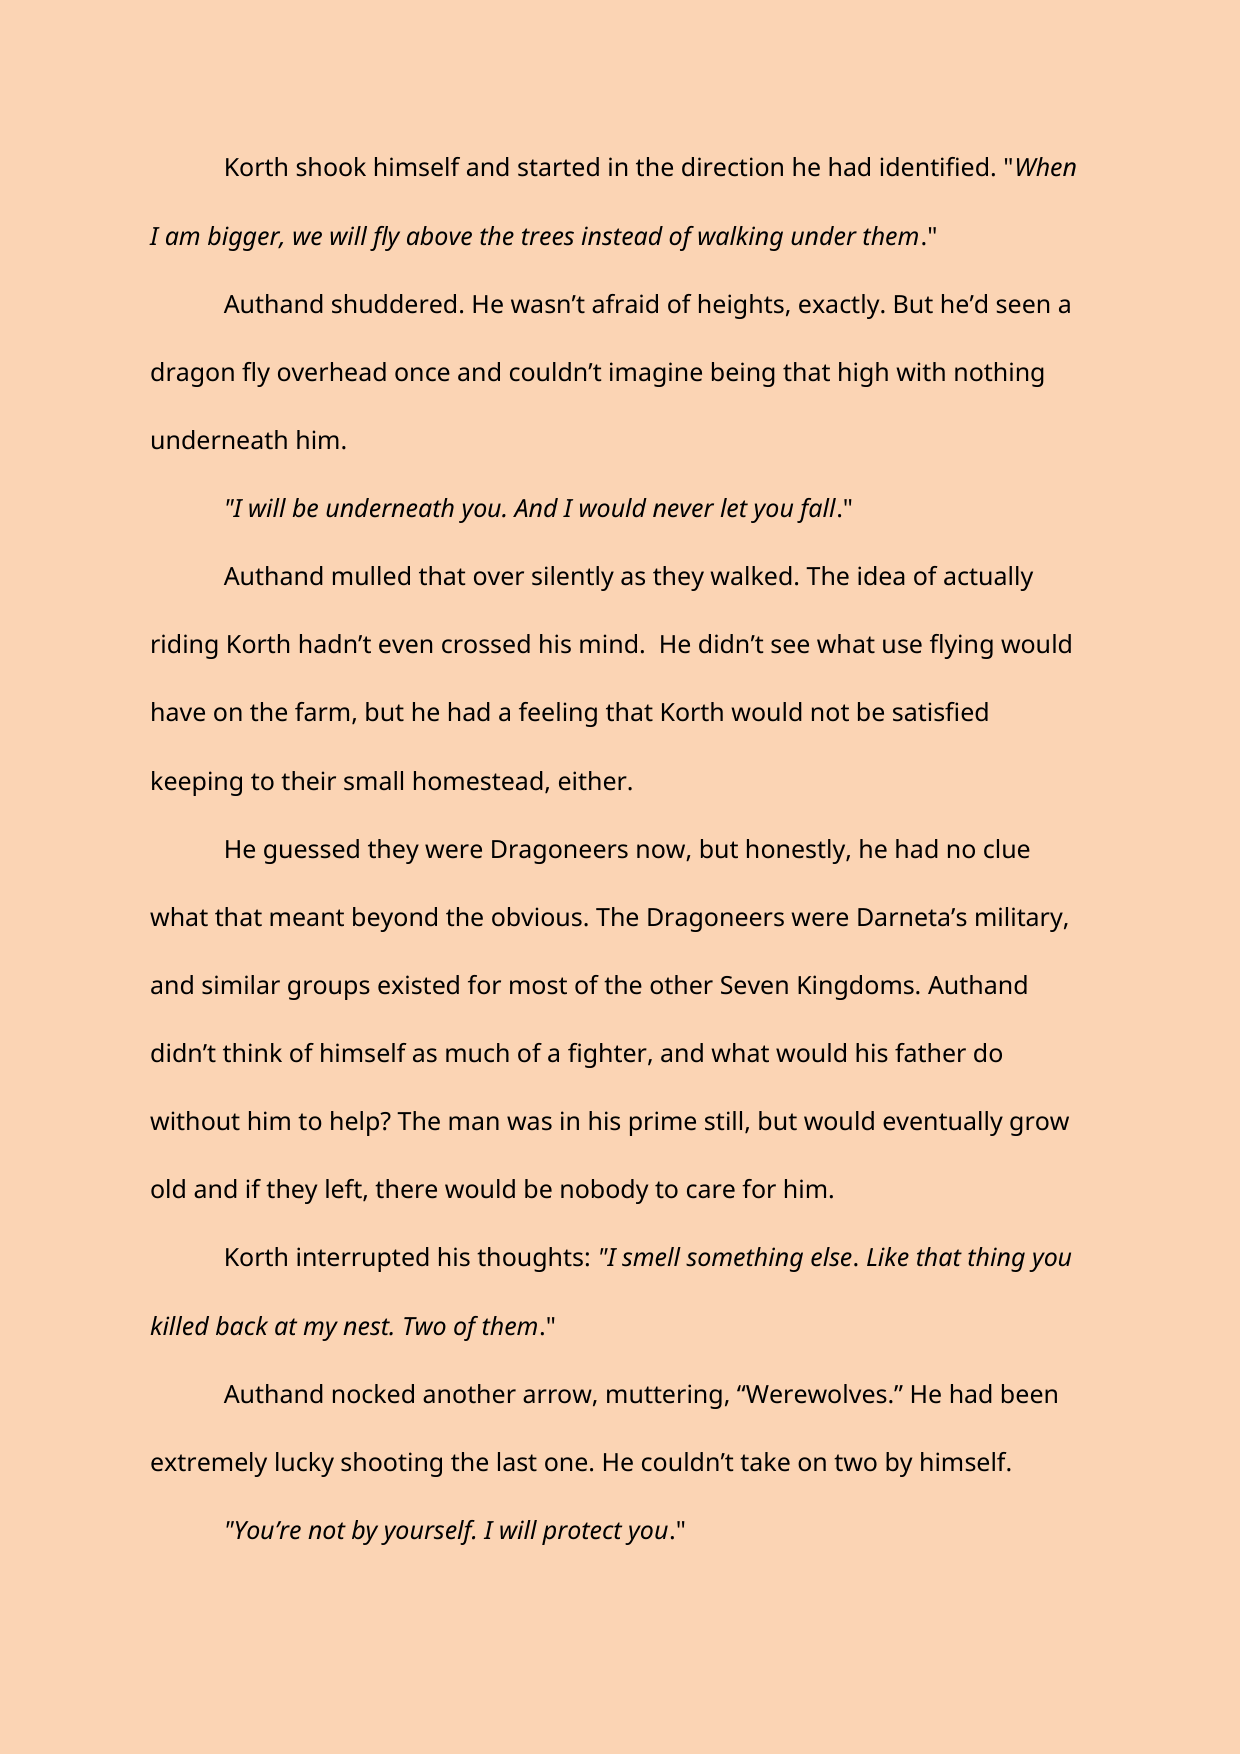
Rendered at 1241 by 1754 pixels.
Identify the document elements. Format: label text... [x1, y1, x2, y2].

text Korth interrupted his thoughts: "I smell something else. Like that thing you killed back at my nest. Two of them." [150, 1240, 1090, 1342]
text Authand mulled that over silently as they walked. The idea of actually riding Korth hadn’t even crossed his mind. He didn’t see what use flying would have on the farm, but he had a feeling that Korth would not be satisfied keeping to their small homestead, either. [150, 559, 1090, 797]
text "You’re not by yourself. I will protect you." [150, 1512, 1090, 1547]
text He guessed they were Dragoneers now, but honestly, he had no clue what that meant beyond the obvious. The Dragoneers were Darneta’s military, and similar groups existed for most of the other Seven Kingdoms. Authand didn’t think of himself as much of a fighter, and what would his father do without him to help? The man was in his prime still, but would eventually grow old and if they left, there would be nobody to care for him. [150, 831, 1090, 1206]
text Authand nocked another arrow, muttering, “Werewolves.” He had been extremely lucky shooting the last one. He couldn’t take on two by himself. [150, 1376, 1090, 1478]
text "I will be underneath you. And I would never let you fall." [150, 491, 1090, 525]
text Korth shook himself and started in the direction he had identified. "When I am bigger, we will fly above the trees instead of walking under them." [150, 150, 1090, 252]
text Authand shuddered. He wasn’t afraid of heights, exactly. But he’d seen a dragon fly overhead once and couldn’t imagine being that high with nothing underneath him. [150, 286, 1090, 457]
